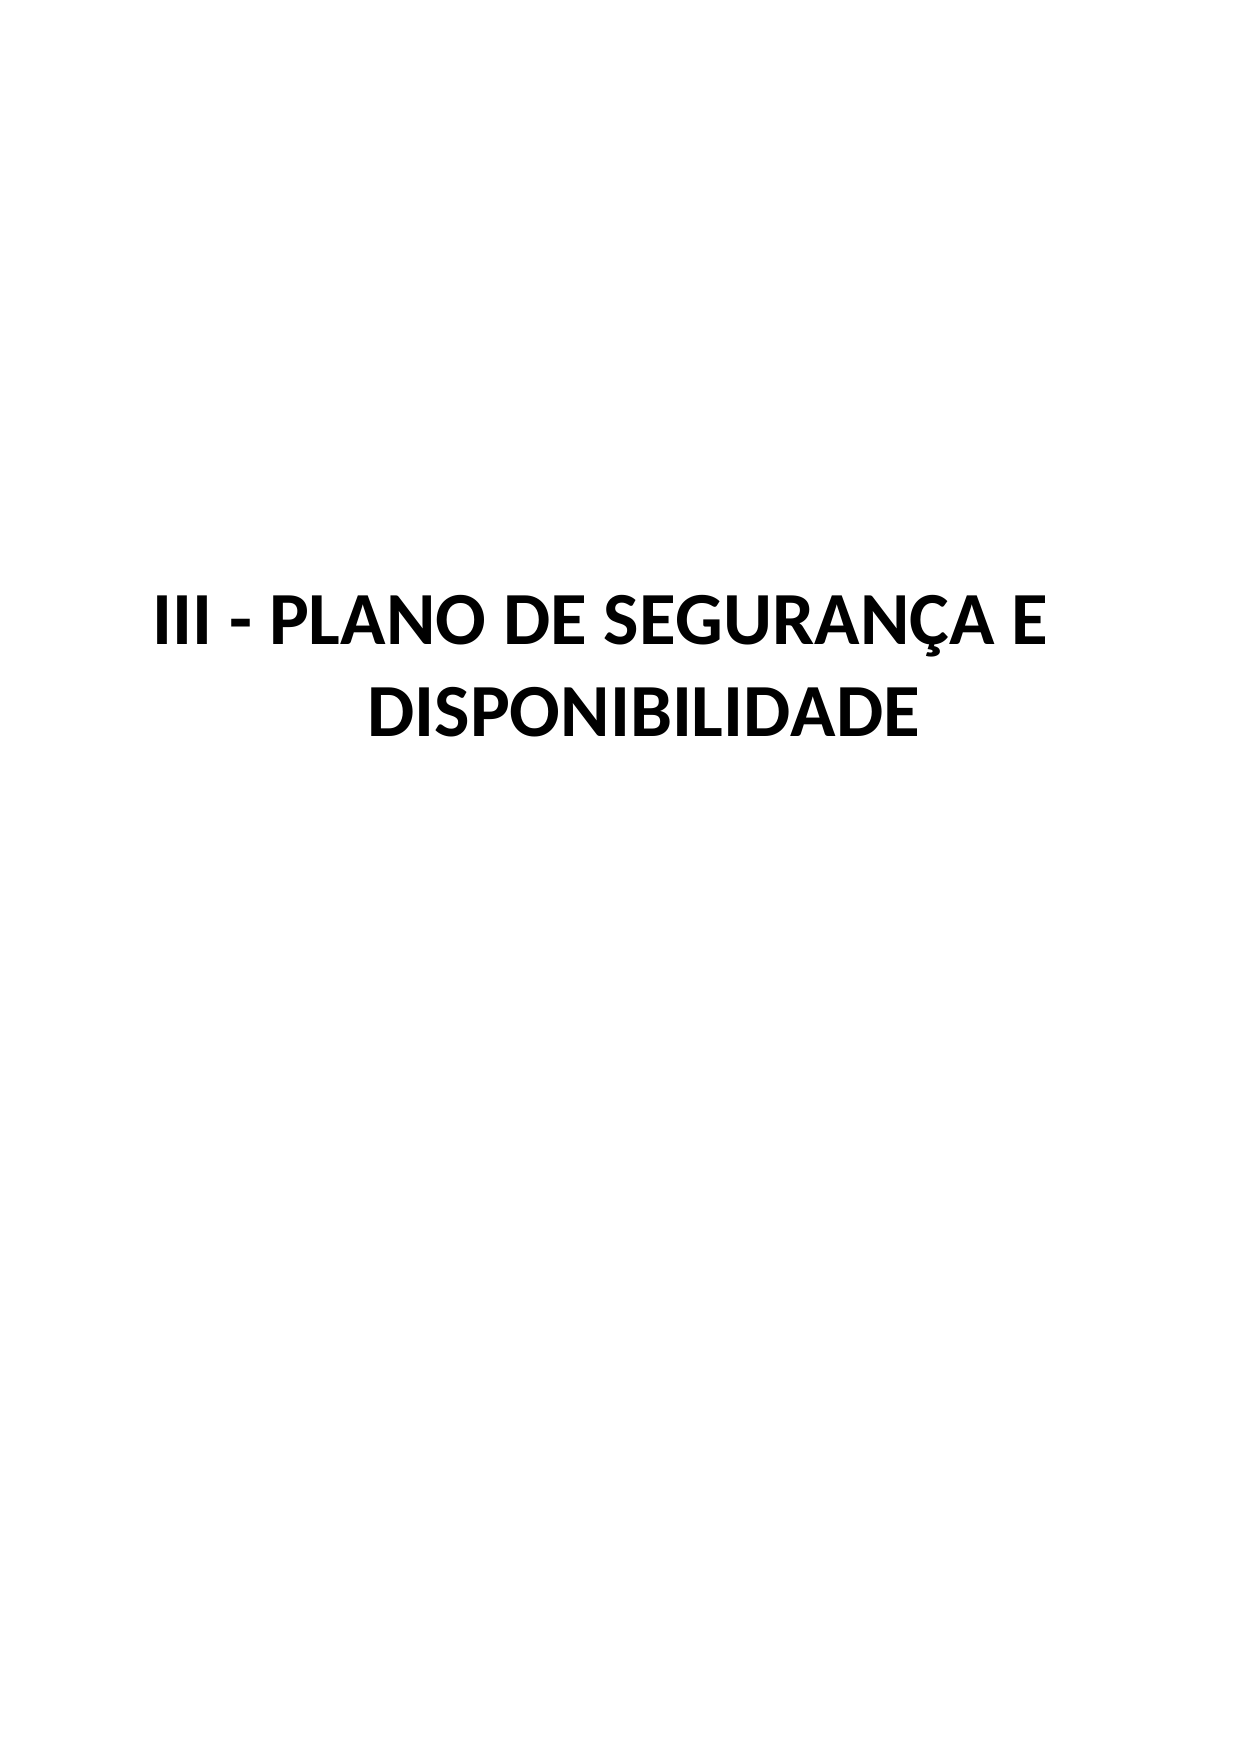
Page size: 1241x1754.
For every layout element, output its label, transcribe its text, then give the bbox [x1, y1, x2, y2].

text PLANO DE SEGURANÇA E DISPONIBILIDADE [148, 572, 1140, 755]
